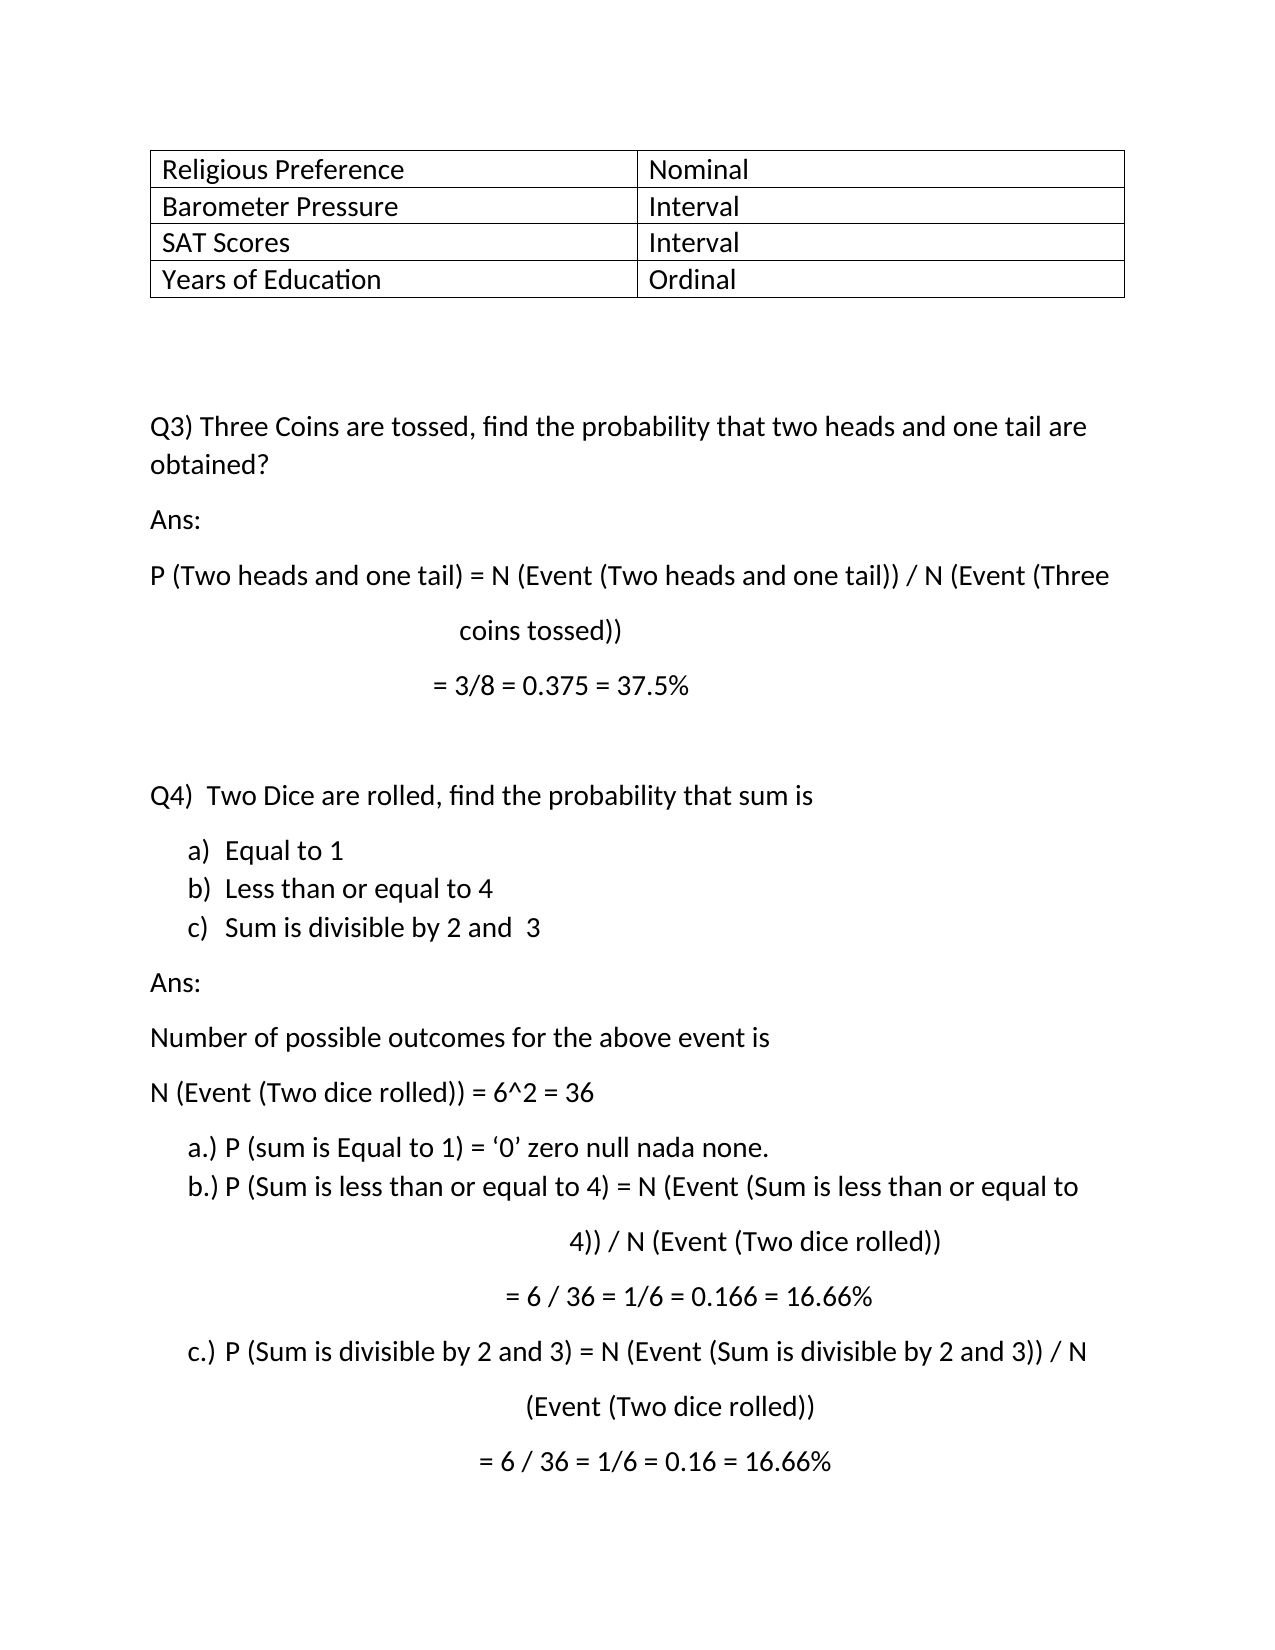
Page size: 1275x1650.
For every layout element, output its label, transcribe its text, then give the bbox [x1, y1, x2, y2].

text Ans: [150, 501, 1125, 537]
text = 6 / 36 = 1/6 = 0.166 = 16.66% [150, 1278, 1125, 1314]
text P (Two heads and one tail) = N (Event (Two heads and one tail)) / N (Event (Three [150, 557, 1125, 592]
table_cell Nominal [638, 151, 1124, 187]
text 4)) / N (Event (Two dice rolled)) [187, 1223, 1125, 1258]
table_cell Ordinal [638, 261, 1124, 297]
table_cell Religious Preference [151, 151, 637, 187]
list Sum is divisible by 2 and 3 [187, 909, 1125, 944]
table_cell Years of Education [151, 261, 637, 297]
text Q3) Three Coins are tossed, find the probability that two heads and one tail are obtained? [150, 408, 1125, 482]
text Number of possible outcomes for the above event is [150, 1019, 1125, 1055]
text = 6 / 36 = 1/6 = 0.16 = 16.66% [150, 1443, 1125, 1479]
table_cell SAT Scores [151, 224, 637, 260]
list P (Sum is divisible by 2 and 3) = N (Event (Sum is divisible by 2 and 3)) / N [187, 1333, 1125, 1369]
list P (sum is Equal to 1) = ‘0’ zero null nada none. [187, 1129, 1125, 1165]
list Less than or equal to 4 [187, 871, 1125, 906]
text N (Event (Two dice rolled)) = 6^2 = 36 [150, 1074, 1125, 1110]
text Q4) Two Dice are rolled, find the probability that sum is [150, 777, 1125, 813]
list Equal to 1 [187, 832, 1125, 868]
table_cell Barometer Pressure [151, 188, 637, 223]
table_cell Interval [638, 188, 1124, 223]
list P (Sum is less than or equal to 4) = N (Event (Sum is less than or equal to [187, 1168, 1125, 1203]
text (Event (Two dice rolled)) [150, 1388, 1125, 1424]
text Ans: [150, 964, 1125, 1000]
text coins tossed)) [150, 612, 1125, 647]
table_cell Interval [638, 224, 1124, 260]
text = 3/8 = 0.375 = 37.5% [150, 667, 1125, 702]
